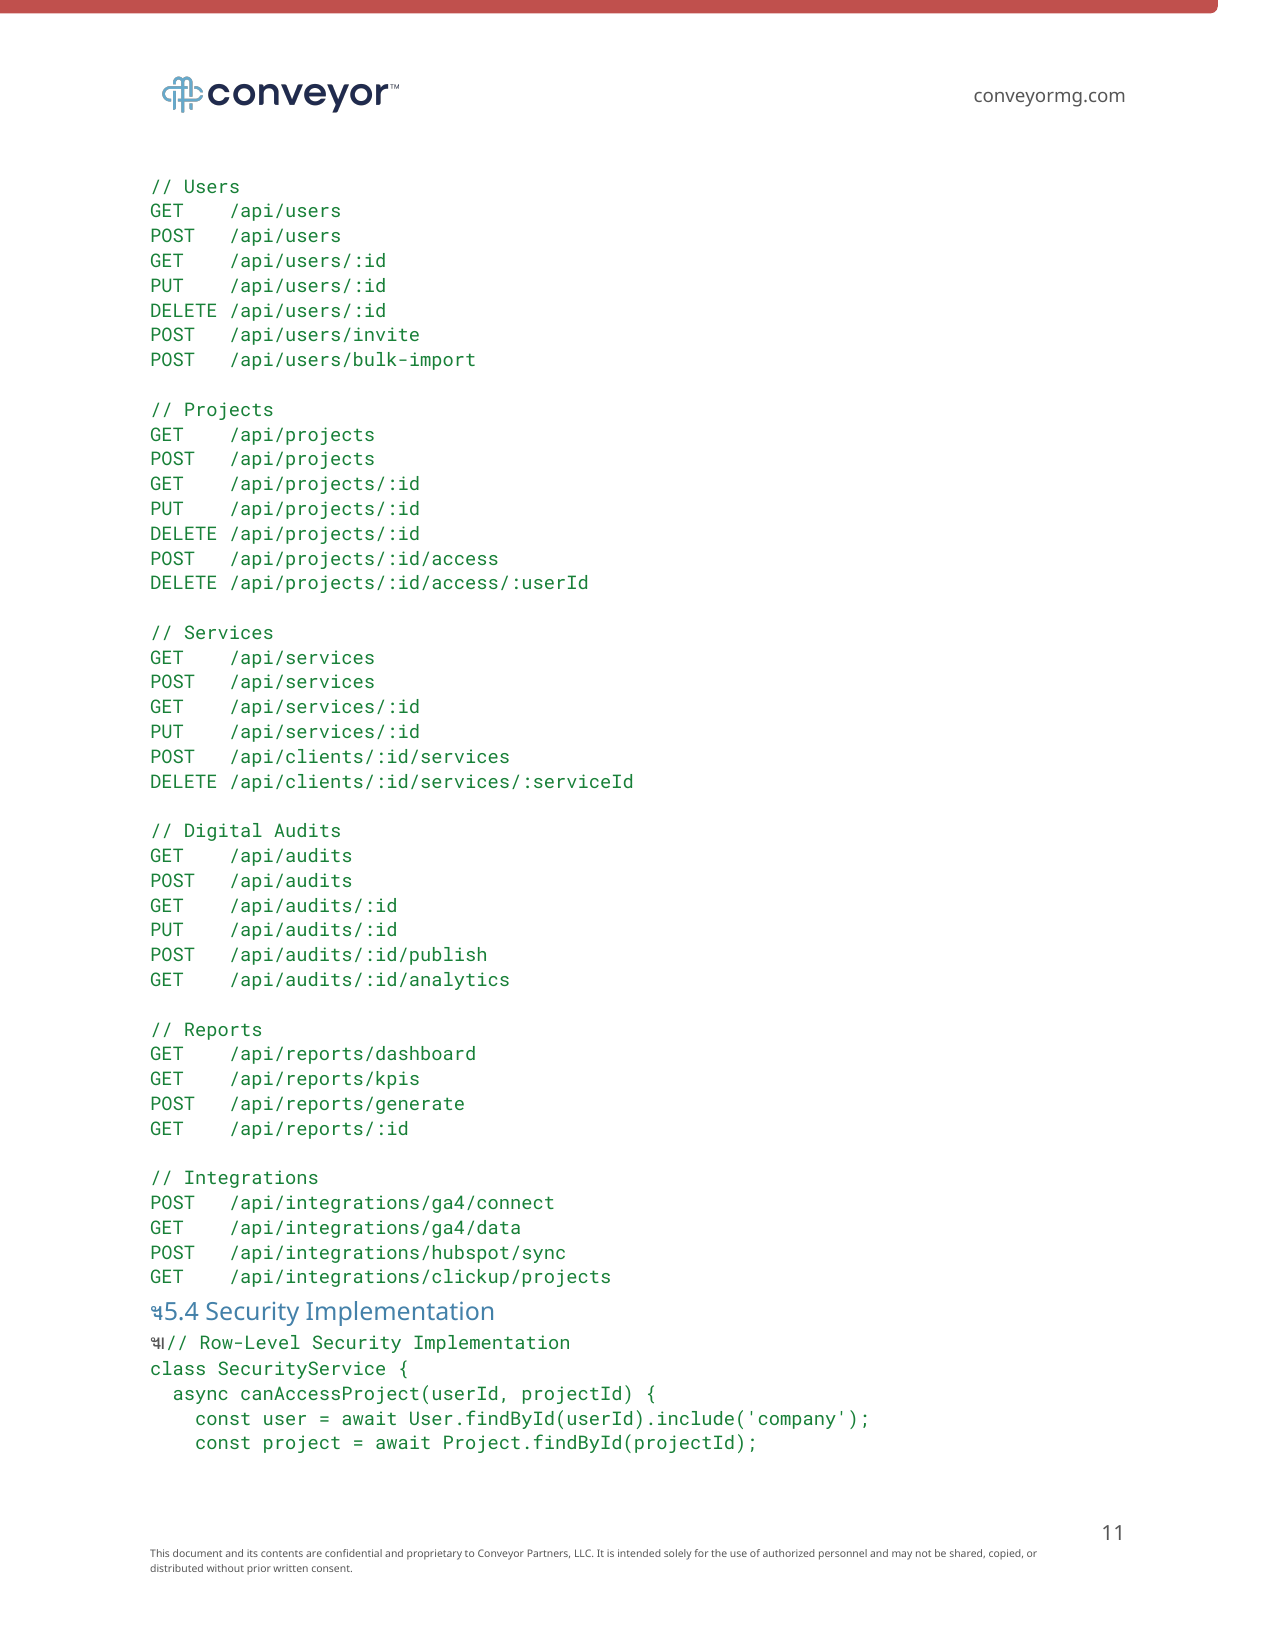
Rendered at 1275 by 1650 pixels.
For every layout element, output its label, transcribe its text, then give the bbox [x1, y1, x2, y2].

text // Users [150, 173, 1125, 198]
text // Digital Audits [150, 818, 1125, 843]
text POST /api/integrations/ga4/connect [150, 1190, 1125, 1215]
text class SecurityService { [150, 1356, 1125, 1381]
text PUT /api/projects/:id [150, 496, 1125, 521]
text POST /api/projects [150, 446, 1125, 471]
text GET /api/integrations/ga4/data [150, 1215, 1125, 1239]
text GET /api/projects/:id [150, 471, 1125, 496]
text POST /api/projects/:id/access [150, 545, 1125, 570]
text GET /api/services [150, 644, 1125, 669]
text GET /api/audits/:id [150, 892, 1125, 917]
subtitle 5.4 Security Implementation [150, 1293, 1125, 1327]
text GET /api/audits/:id/analytics [150, 967, 1125, 992]
text PUT /api/services/:id [150, 719, 1125, 744]
text DELETE /api/projects/:id/access/:userId [150, 570, 1125, 595]
text GET /api/reports/dashboard [150, 1041, 1125, 1066]
text GET /api/integrations/clickup/projects [150, 1264, 1125, 1289]
text // Services [150, 620, 1125, 644]
text POST /api/reports/generate [150, 1091, 1125, 1116]
text const project = await Project.findById(projectId); [150, 1430, 1125, 1455]
text GET /api/reports/:id [150, 1116, 1125, 1140]
text PUT /api/audits/:id [150, 917, 1125, 942]
text // Integrations [150, 1165, 1125, 1190]
text POST /api/clients/:id/services [150, 744, 1125, 768]
text POST /api/users/bulk-import [150, 347, 1125, 372]
text DELETE /api/projects/:id [150, 521, 1125, 545]
text PUT /api/users/:id [150, 273, 1125, 297]
text // Row-Level Security Implementation [150, 1327, 1125, 1356]
text async canAccessProject(userId, projectId) { [150, 1381, 1125, 1405]
text DELETE /api/users/:id [150, 297, 1125, 322]
picture [150, 75, 410, 116]
text GET /api/users/:id [150, 248, 1125, 273]
text GET /api/reports/kpis [150, 1066, 1125, 1091]
text POST /api/integrations/hubspot/sync [150, 1239, 1125, 1264]
text GET /api/audits [150, 843, 1125, 868]
text // Reports [150, 1016, 1125, 1041]
text GET /api/services/:id [150, 694, 1125, 719]
text GET /api/projects [150, 421, 1125, 446]
text DELETE /api/clients/:id/services/:serviceId [150, 768, 1125, 793]
text GET /api/users [150, 198, 1125, 223]
text POST /api/users [150, 223, 1125, 248]
text POST /api/audits [150, 868, 1125, 892]
text POST /api/users/invite [150, 322, 1125, 347]
text POST /api/audits/:id/publish [150, 942, 1125, 967]
text // Projects [150, 397, 1125, 421]
text POST /api/services [150, 669, 1125, 694]
text const user = await User.findById(userId).include('company'); [150, 1405, 1125, 1430]
